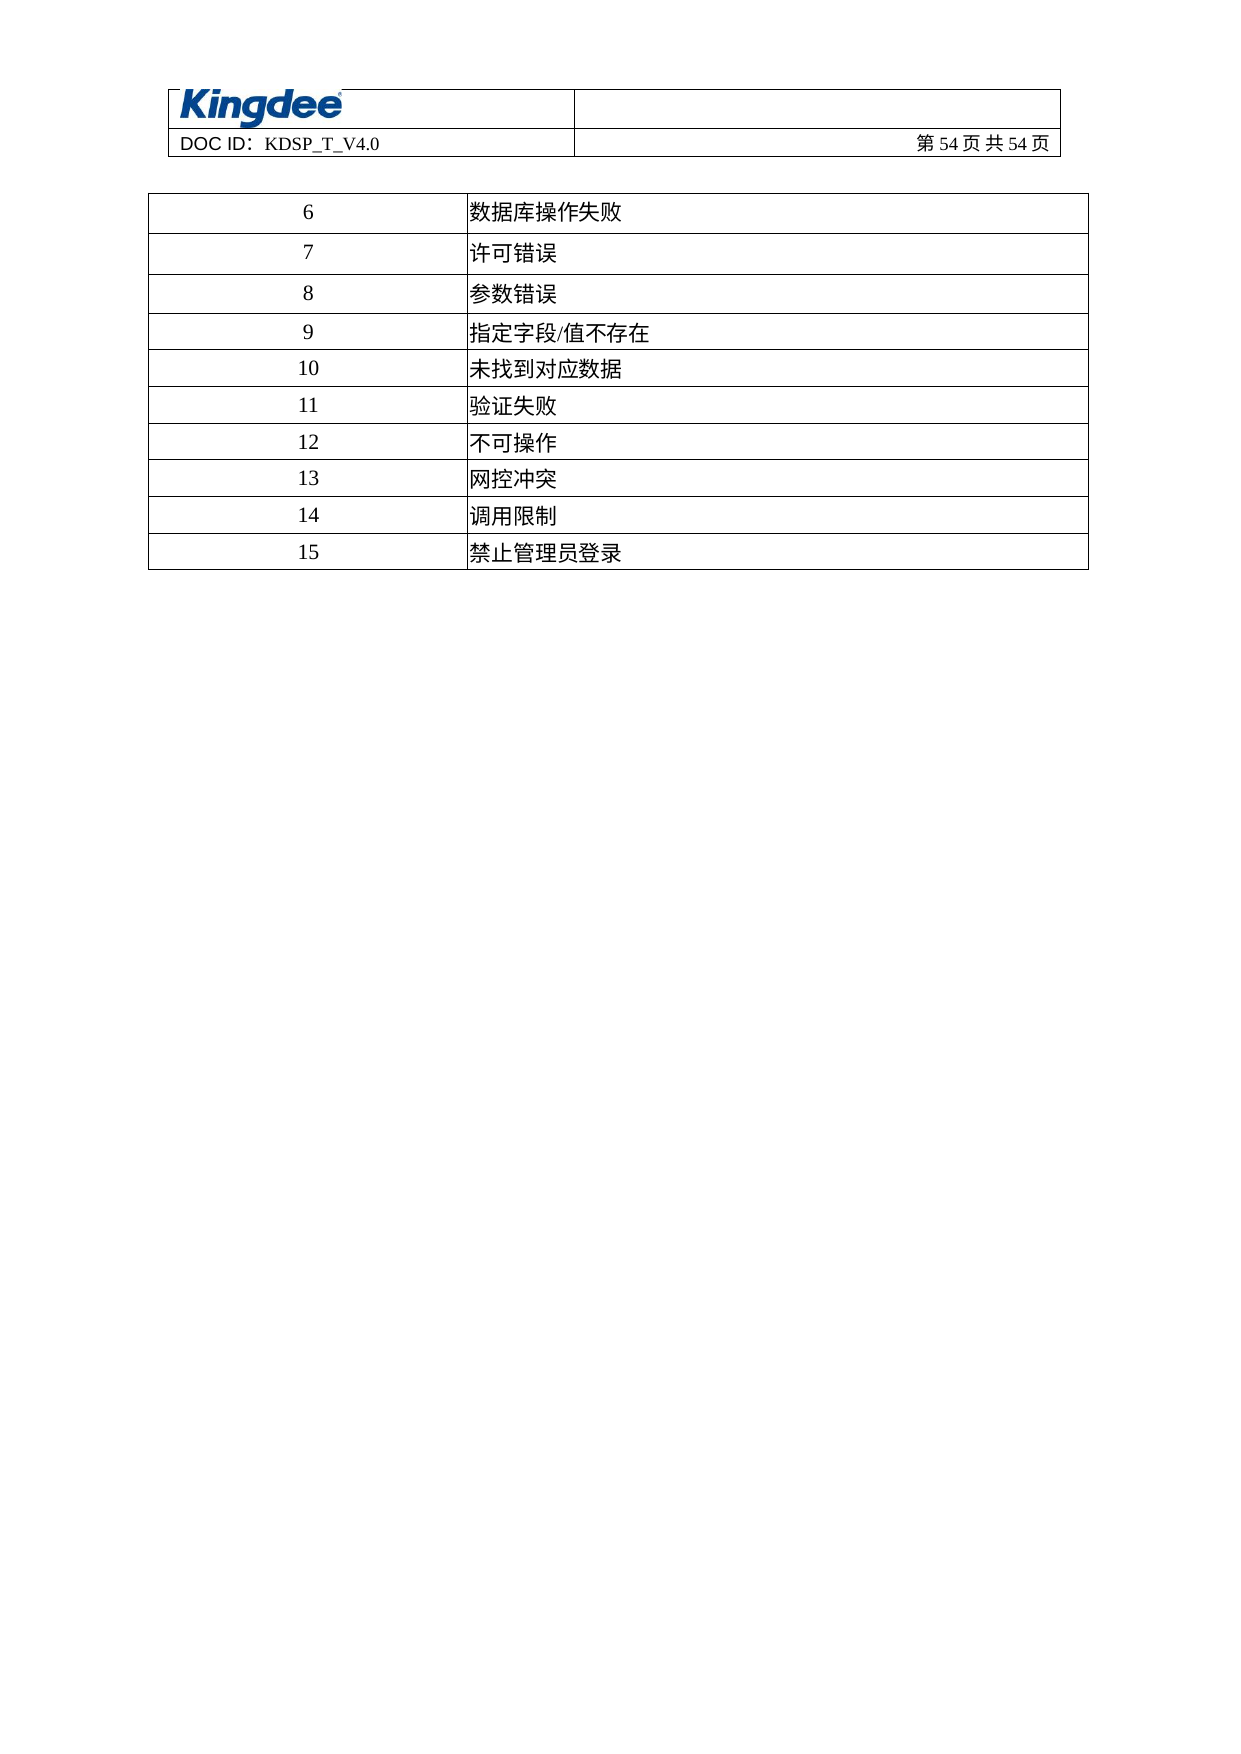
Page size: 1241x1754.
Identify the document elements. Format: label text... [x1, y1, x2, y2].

table_cell 不可操作 [468, 424, 1088, 459]
table_cell 调用限制 [468, 497, 1088, 532]
table_cell 指定字段/值不存在 [468, 314, 1088, 349]
picture [180, 89, 342, 128]
table_cell 禁止管理员登录 [468, 534, 1088, 569]
table_cell 6 [149, 194, 467, 233]
table_cell 验证失败 [468, 387, 1088, 422]
table_cell 10 [149, 350, 467, 386]
table_cell 15 [149, 534, 467, 569]
table_cell 未找到对应数据 [468, 350, 1088, 386]
table_cell 11 [149, 387, 467, 422]
table_cell 14 [149, 497, 467, 532]
table_cell 12 [149, 424, 467, 459]
table_cell 网控冲突 [468, 460, 1088, 496]
table_cell 许可错误 [468, 234, 1088, 274]
table_cell 13 [149, 460, 467, 496]
table_cell 参数错误 [468, 275, 1088, 312]
table_cell 数据库操作失败 [468, 194, 1088, 233]
table_cell 9 [149, 314, 467, 349]
table_cell 8 [149, 275, 467, 312]
table_cell 7 [149, 234, 467, 274]
